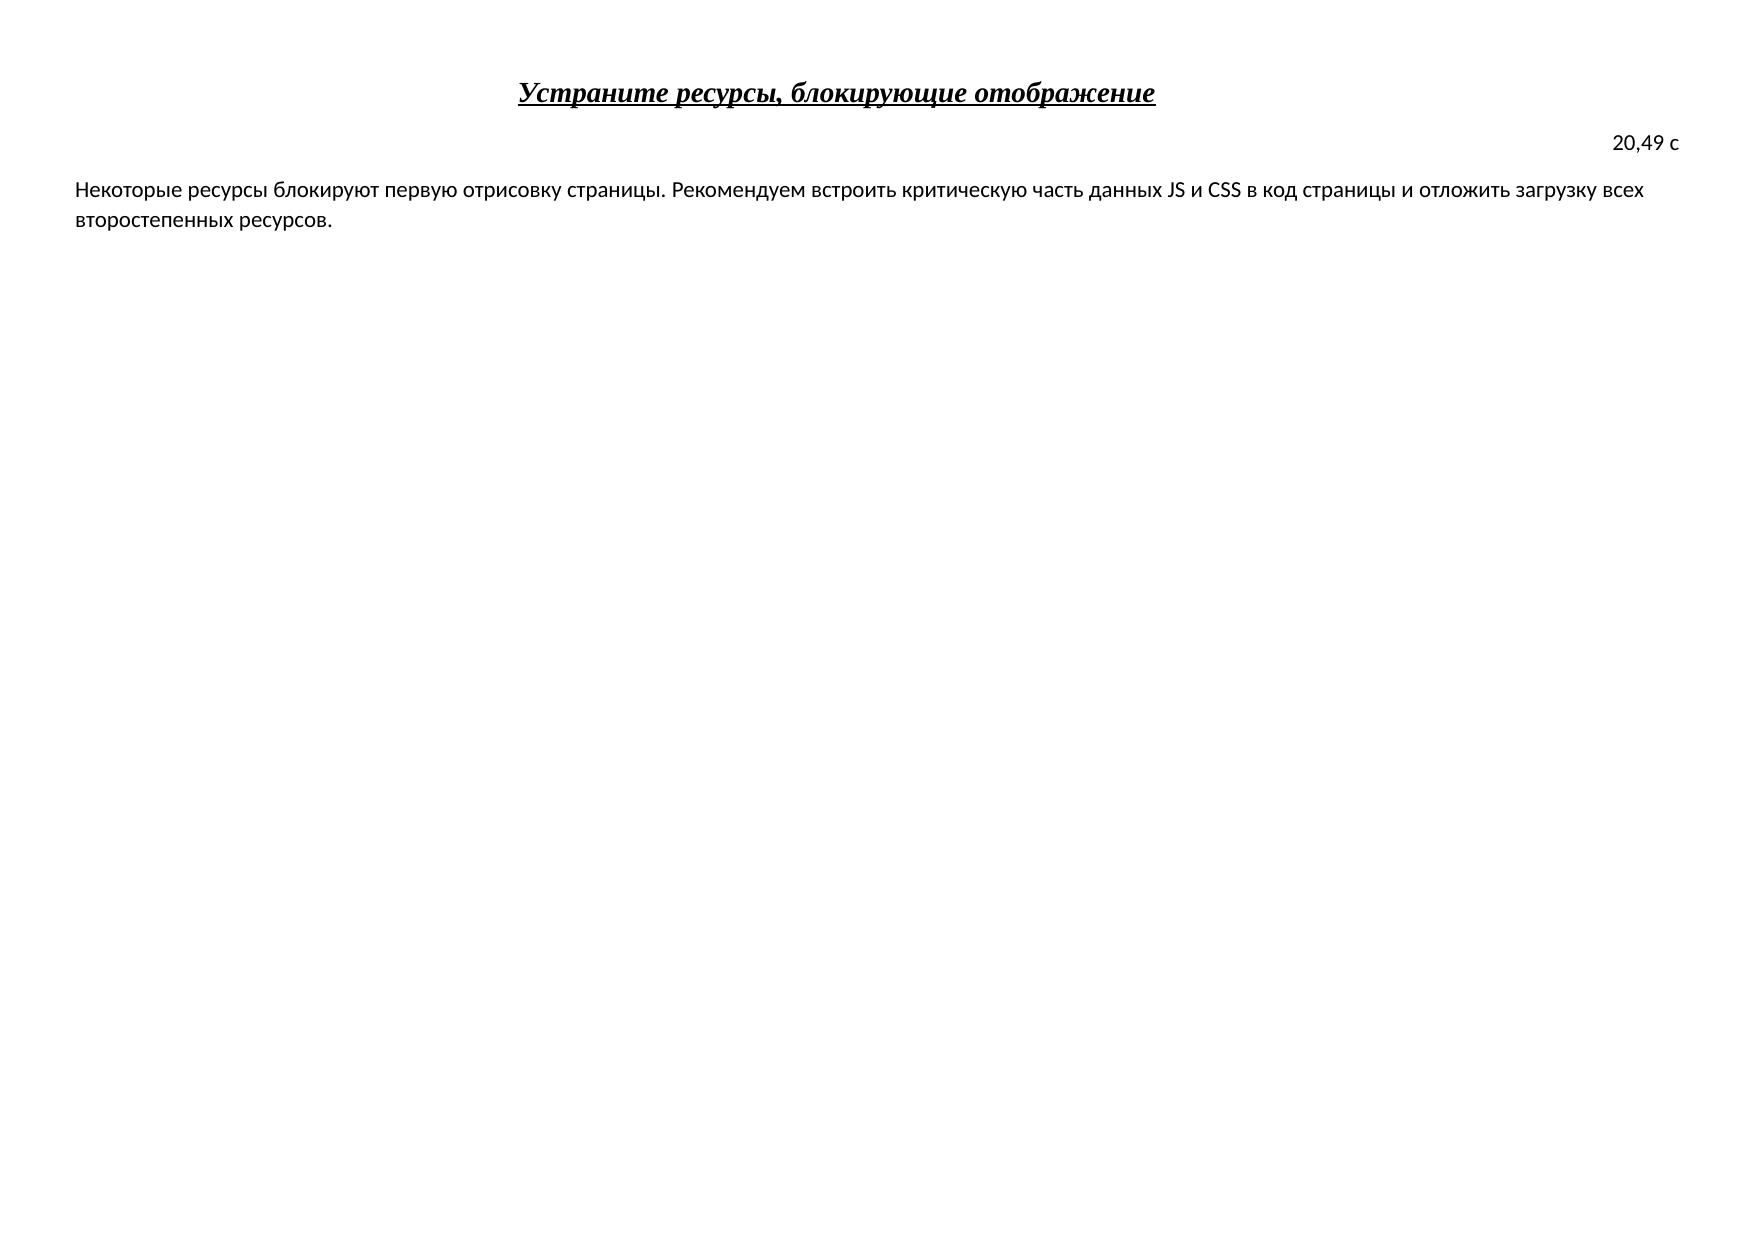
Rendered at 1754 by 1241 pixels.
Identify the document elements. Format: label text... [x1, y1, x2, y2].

text Устраните ресурсы, блокирующие отображение [444, 75, 1679, 108]
text Некоторые ресурсы блокируют первую отрисовку страницы. Рекомендуем встроить критическую часть данных JS и CSS в код страницы и отложить загрузку всех второстепенных ресурсов. [75, 175, 1679, 233]
text 20,49 с [75, 128, 1679, 156]
